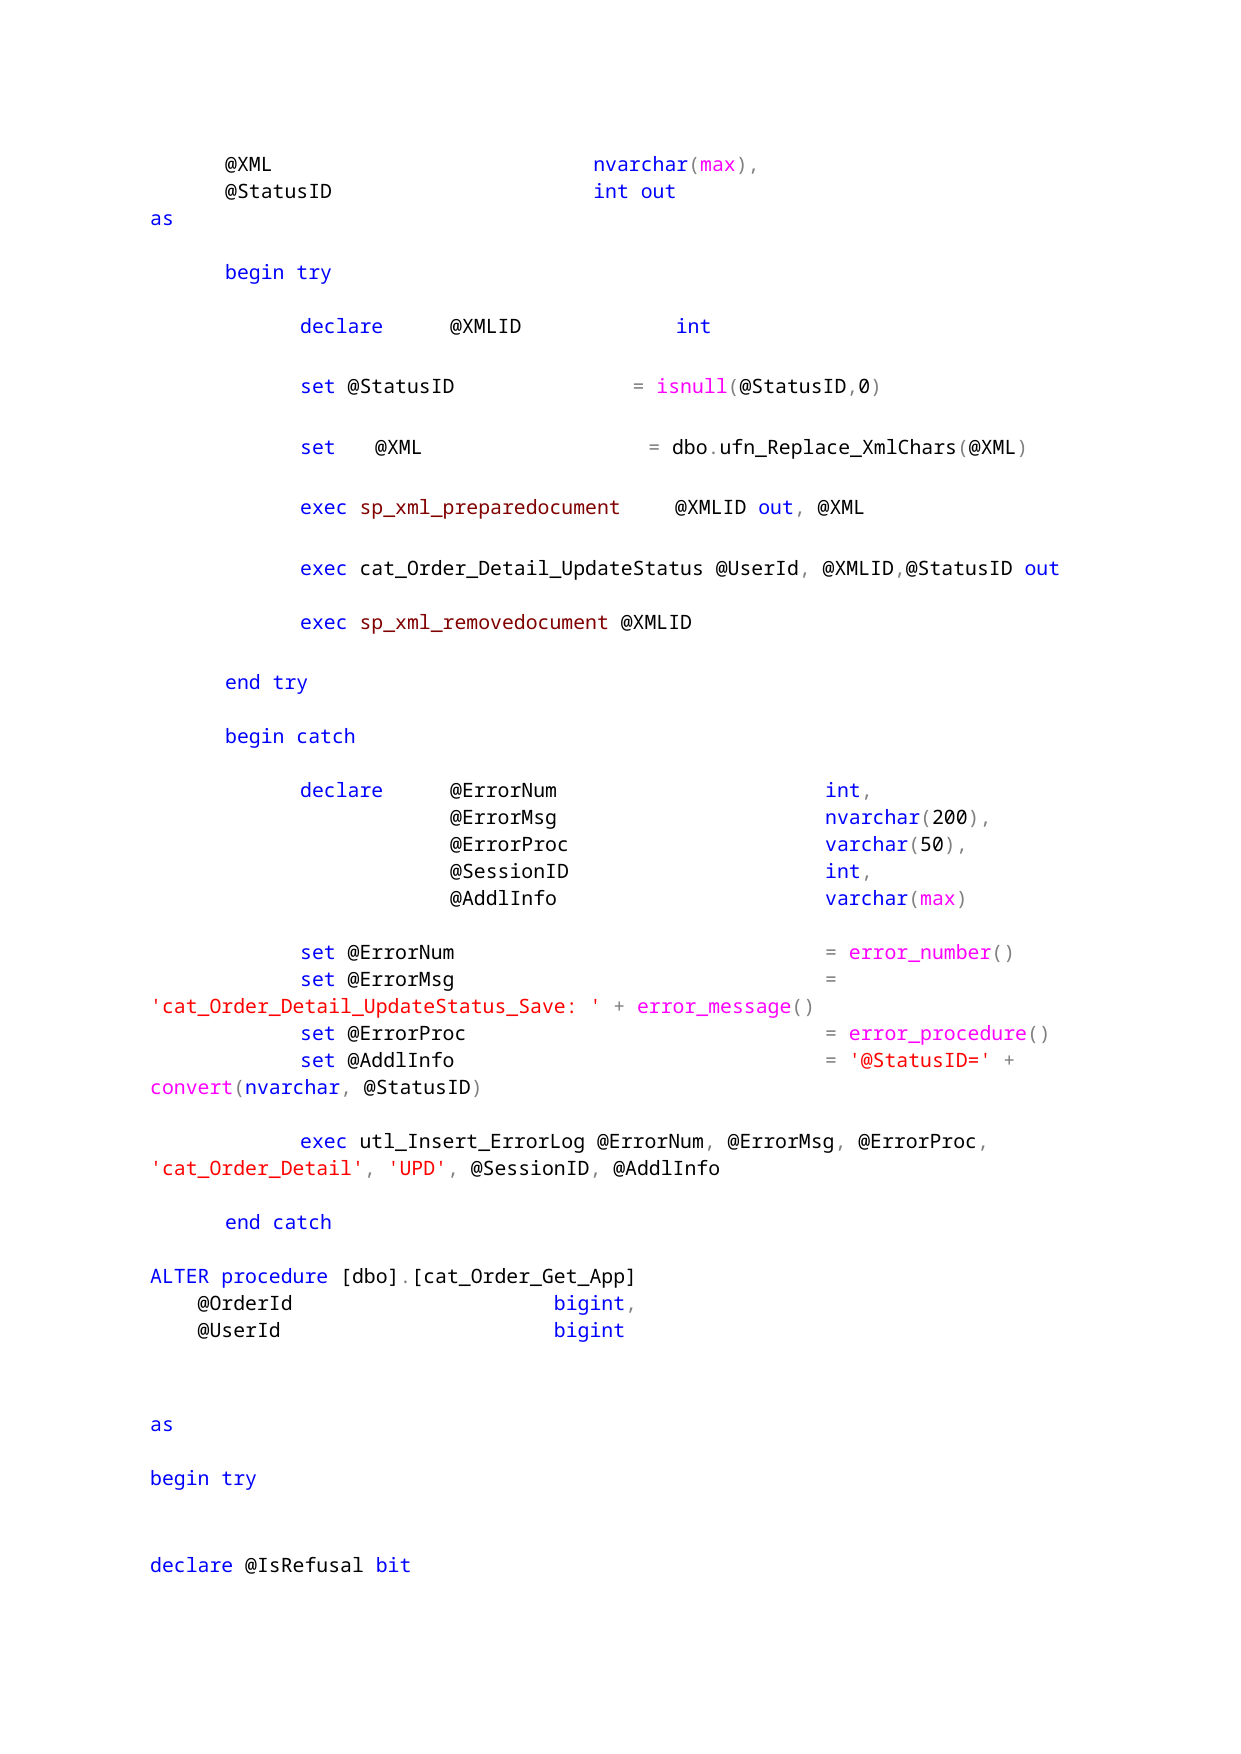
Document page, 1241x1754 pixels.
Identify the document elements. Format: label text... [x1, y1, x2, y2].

text set @AddlInfo = '@StatusID=' + convert(nvarchar, @StatusID) [150, 1046, 1090, 1100]
text declare @IsRefusal bit [150, 1551, 1090, 1578]
text @XML nvarchar(max), [150, 150, 1090, 177]
text exec utl_Insert_ErrorLog @ErrorNum, @ErrorMsg, @ErrorProc, 'cat_Order_Detail', 'UPD', @SessionID, @AddlInfo [150, 1127, 1090, 1181]
text declare @ErrorNum int, [150, 776, 1090, 803]
text exec sp_xml_removedocument @XMLID [150, 608, 1090, 635]
text @AddlInfo varchar(max) [150, 884, 1090, 911]
text exec sp_xml_preparedocument @XMLID out, @XML [150, 493, 1090, 520]
text end try [150, 668, 1090, 695]
text as [150, 204, 1090, 231]
text set @ErrorProc = error_procedure() [150, 1019, 1090, 1046]
text begin try [150, 258, 1090, 285]
text @StatusID int out [150, 177, 1090, 204]
text begin catch [150, 722, 1090, 749]
text set @StatusID = isnull(@StatusID,0) [150, 372, 1090, 399]
text begin try [150, 1464, 1090, 1491]
text as [150, 1410, 1090, 1437]
text @SessionID int, [150, 857, 1090, 884]
text set @XML = dbo.ufn_Replace_XmlChars(@XML) [150, 433, 1090, 460]
text @UserId bigint [150, 1316, 1090, 1343]
text set @ErrorMsg = 'cat_Order_Detail_UpdateStatus_Save: ' + error_message() [150, 965, 1090, 1019]
text @OrderId bigint, [150, 1289, 1090, 1316]
text ALTER procedure [dbo].[cat_Order_Get_App] [150, 1262, 1090, 1289]
text set @ErrorNum = error_number() [150, 938, 1090, 965]
text declare @XMLID int [150, 312, 1090, 339]
text exec cat_Order_Detail_UpdateStatus @UserId, @XMLID,@StatusID out [150, 554, 1090, 581]
text @ErrorProc varchar(50), [150, 830, 1090, 857]
text end catch [150, 1208, 1090, 1235]
text @ErrorMsg nvarchar(200), [150, 803, 1090, 830]
